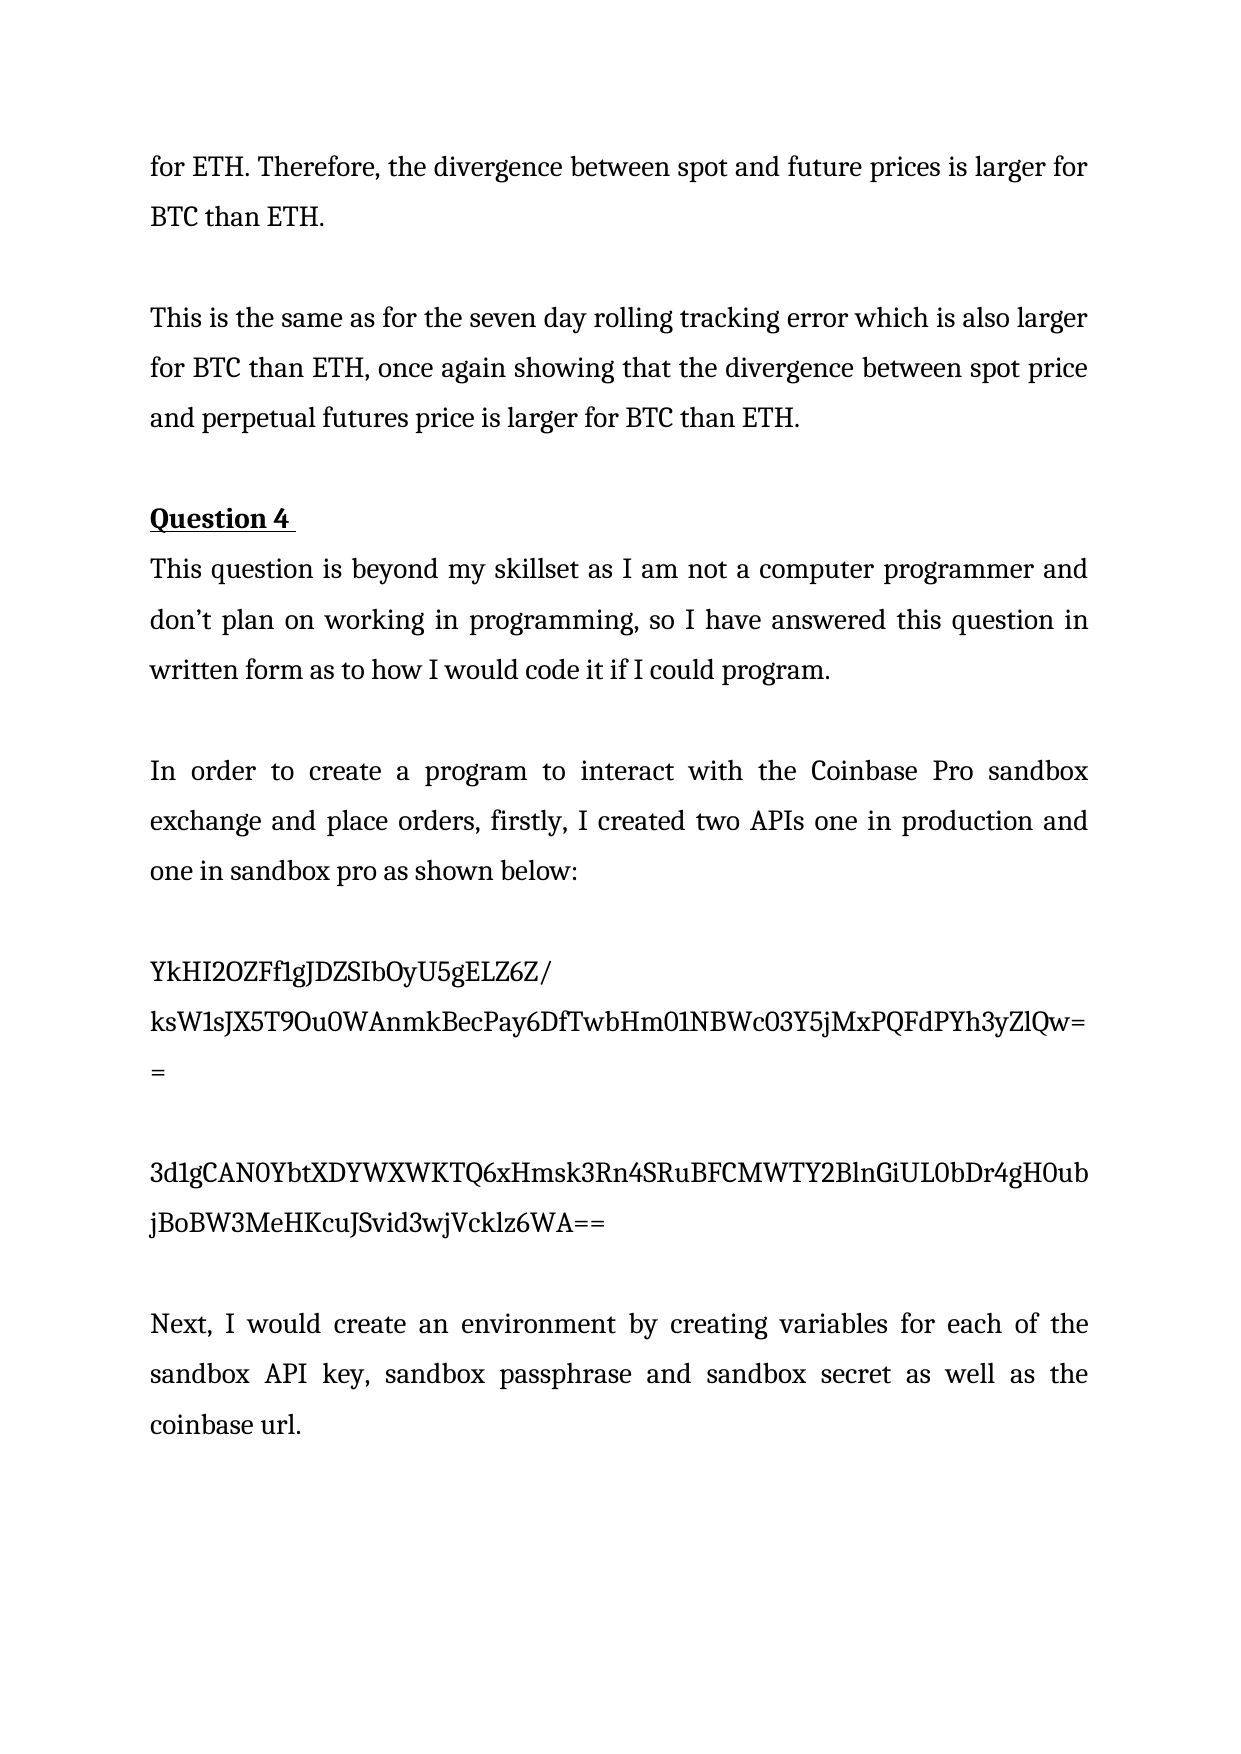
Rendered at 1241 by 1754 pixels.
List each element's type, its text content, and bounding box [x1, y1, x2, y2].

text This question is beyond my skillset as I am not a computer programmer and don’t plan on working in programming, so I have answered this question in written form as to how I would code it if I could program. [150, 552, 1090, 687]
text 3d1gCAN0YbtXDYWXWKTQ6xHmsk3Rn4SRuBFCMWTY2BlnGiUL0bDr4gH0ubjBoBW3MeHKcuJSvid3wjVcklz6WA== [150, 1156, 1090, 1240]
text In order to create a program to interact with the Coinbase Pro sandbox exchange and place orders, firstly, I created two APIs one in production and one in sandbox pro as shown below: [150, 754, 1090, 888]
text Next, I would create an environment by creating variables for each of the sandbox API key, sandbox passphrase and sandbox secret as well as the coinbase url. [150, 1307, 1090, 1441]
text Question 4 [150, 502, 1090, 536]
text YkHI2OZFf1gJDZSIbOyU5gELZ6Z/ksW1sJX5T9Ou0WAnmkBecPay6DfTwbHm01NBWc03Y5jMxPQFdPYh3yZlQw== [150, 955, 1090, 1089]
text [150, 150, 1090, 234]
text This is the same as for the seven day rolling tracking error which is also larger for BTC than ETH, once again showing that the divergence between spot price and perpetual futures price is larger for BTC than ETH. [150, 301, 1090, 435]
